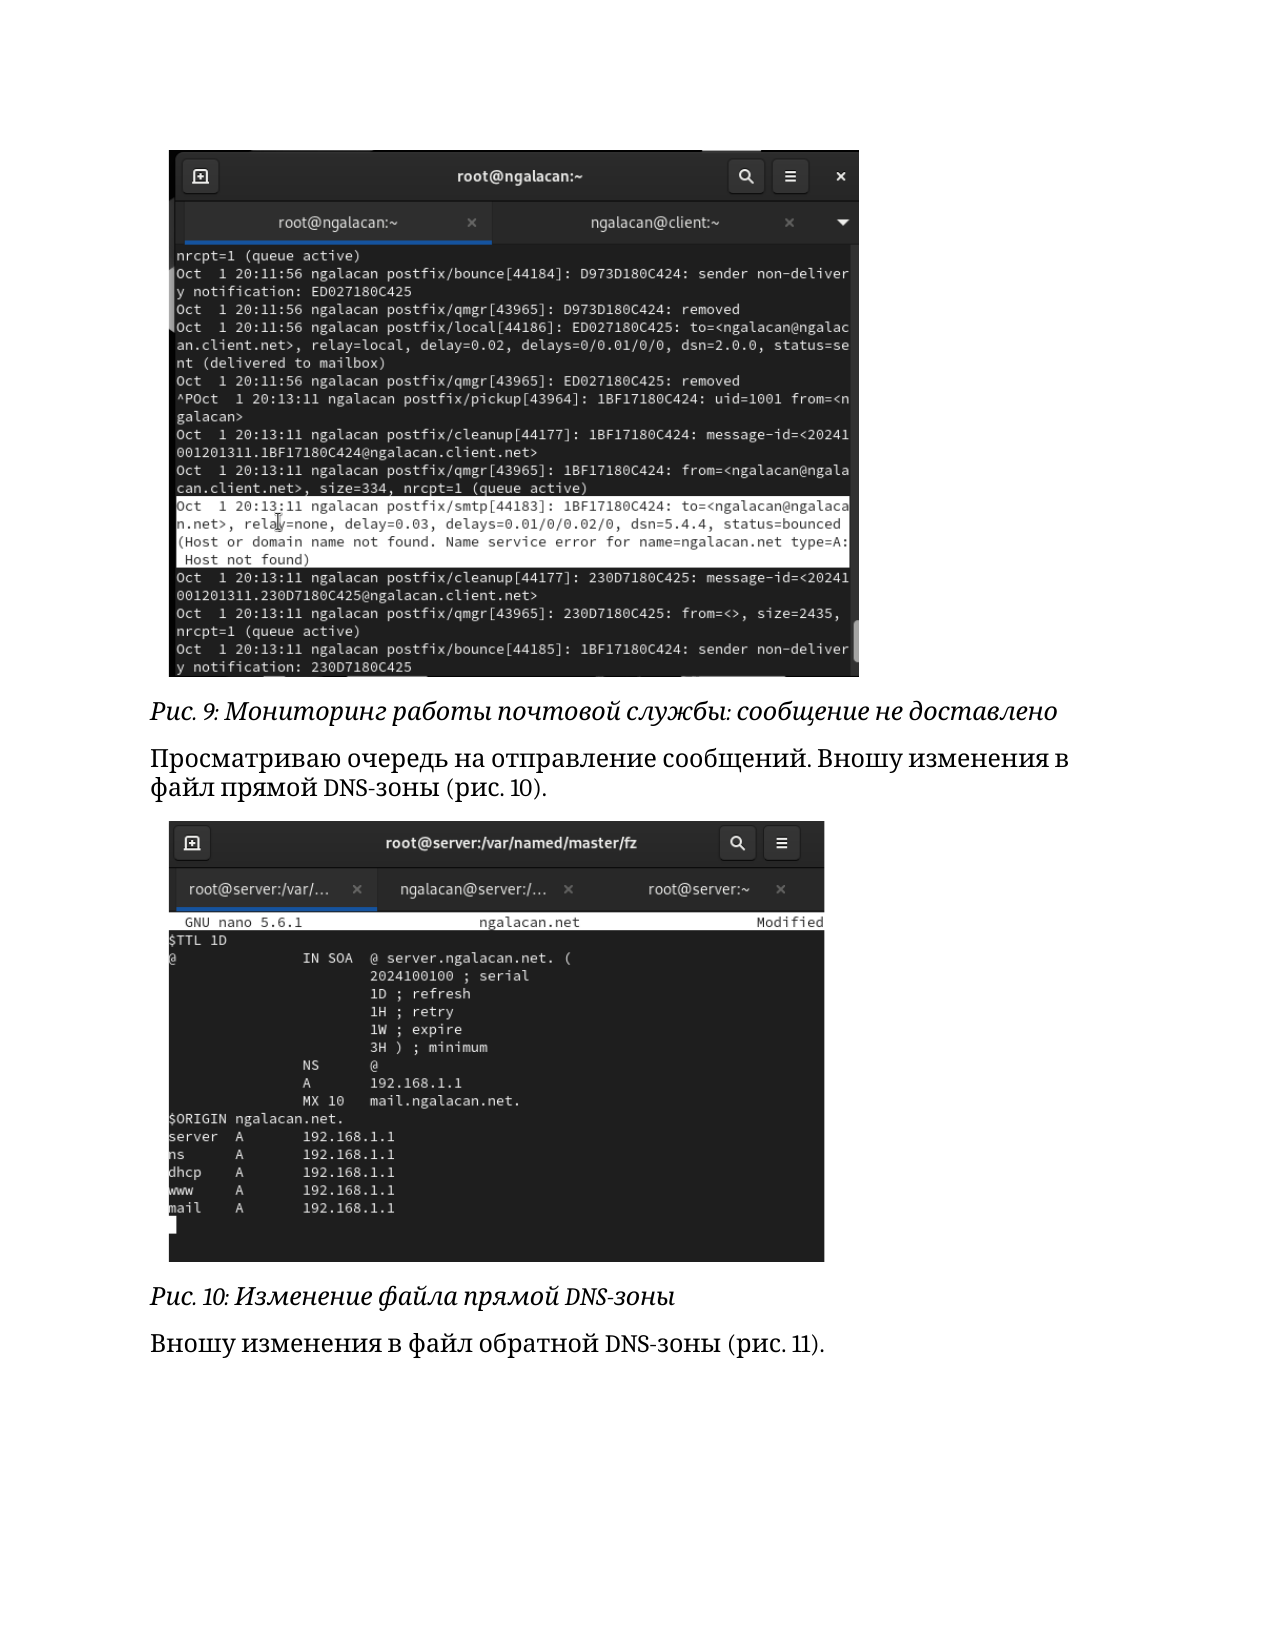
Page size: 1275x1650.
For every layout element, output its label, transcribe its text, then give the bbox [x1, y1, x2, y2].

text Вношу изменения в файл обратной DNS-зоны (рис. 11). [150, 1330, 1125, 1359]
picture [168, 821, 825, 1262]
text Рис. 10: Изменение файла прямой DNS-зоны [150, 1282, 1125, 1311]
text Рис. 9: Мониторинг работы почтовой службы: сообщение не доставлено [150, 697, 1125, 726]
picture [168, 150, 859, 677]
text Просматриваю очередь на отправление сообщений. Вношу изменения в файл прямой DNS-зоны (рис. 10). [150, 745, 1125, 802]
